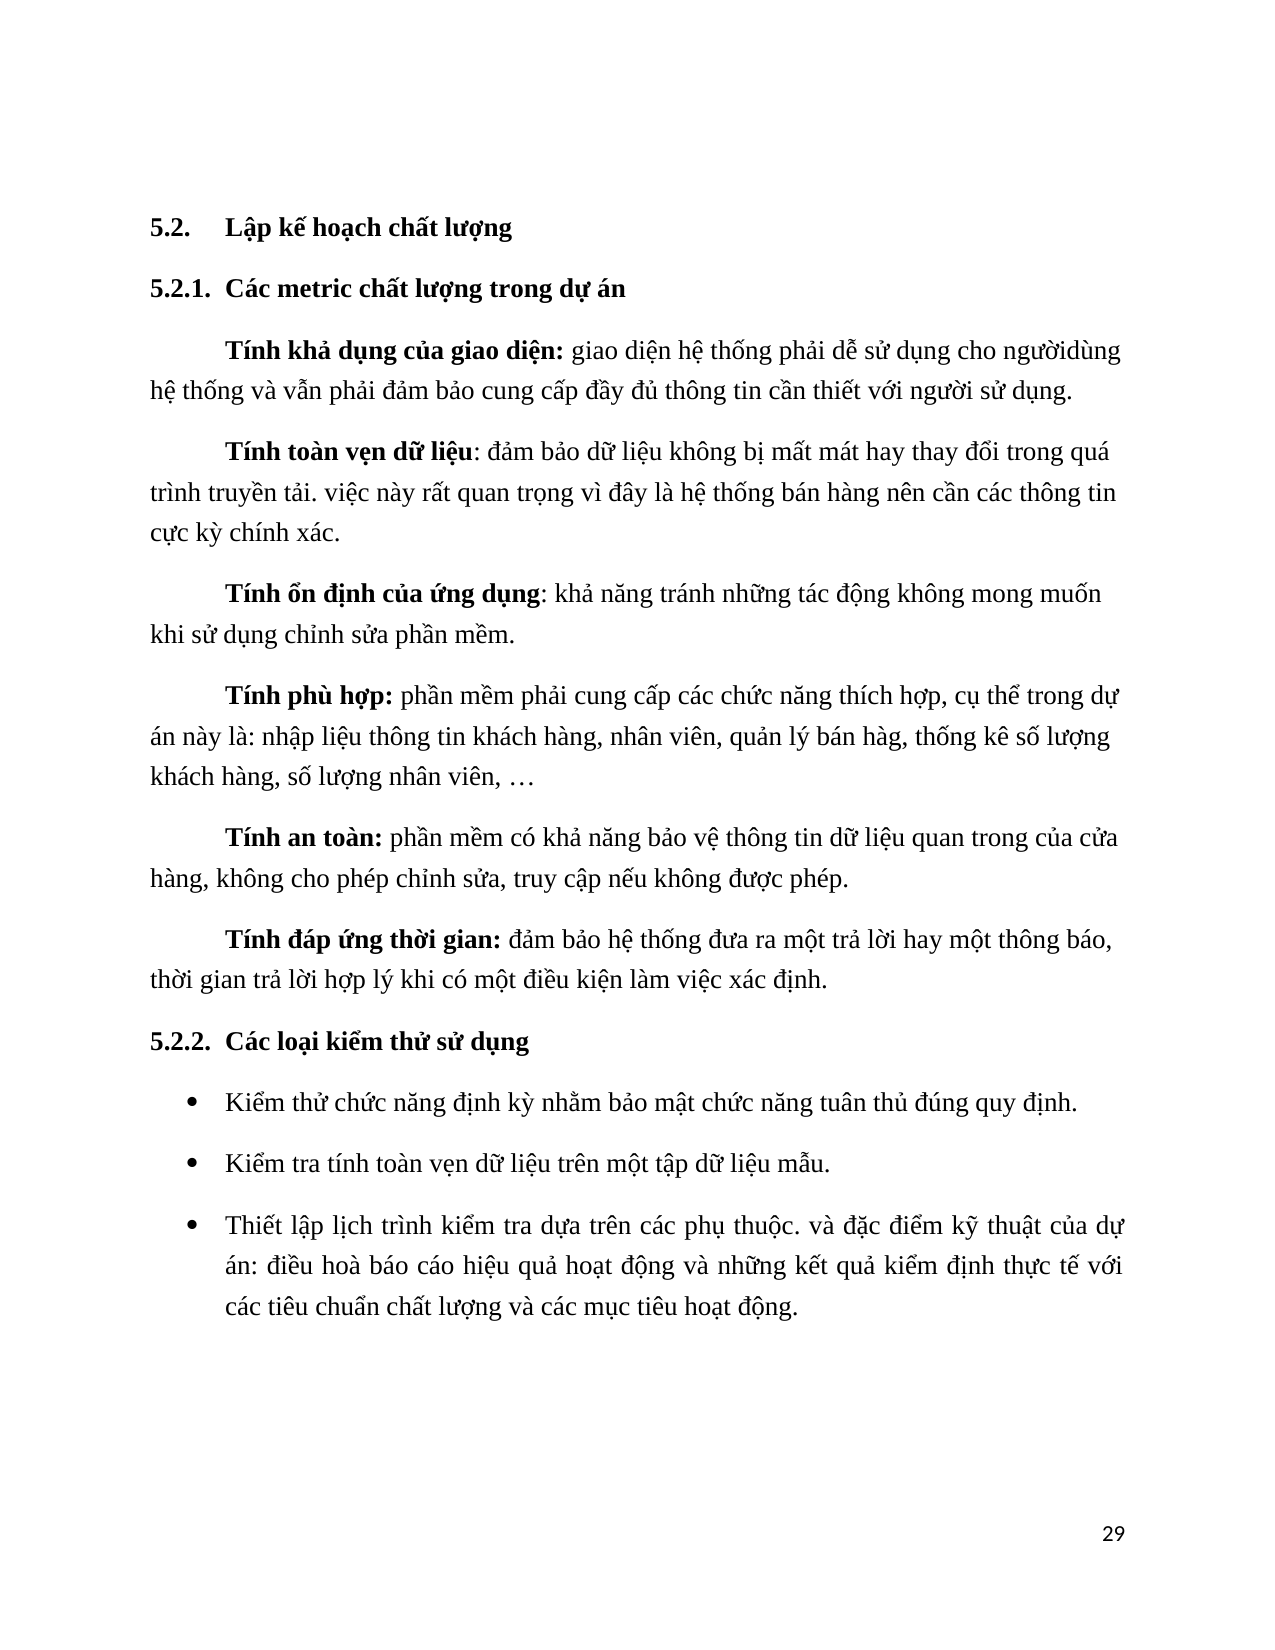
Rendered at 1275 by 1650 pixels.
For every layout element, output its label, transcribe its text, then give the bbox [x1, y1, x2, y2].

text Tính phù hợp: phần mềm phải cung cấp các chức năng thích hợp, cụ thể trong dự án này là: nhập liệu thông tin khách hàng, nhân viên, quản lý bán hàg, thống kê số lượng khách hàng, số lượng nhân viên, … [150, 679, 1125, 791]
text Tính toàn vẹn dữ liệu: đảm bảo dữ liệu không bị mất mát hay thay đổi trong quá trình truyền tải. việc này rất quan trọng vì đây là hệ thống bán hàng nên cần các thông tin cực kỳ chính xác. [150, 435, 1125, 547]
list Lập kế hoạch chất lượng [150, 211, 1125, 242]
list Kiểm thử chức năng định kỳ nhằm bảo mật chức năng tuân thủ đúng quy định. [187, 1086, 1125, 1117]
list Các metric chất lượng trong dự án [150, 272, 1125, 304]
text Tính an toàn: phần mềm có khả năng bảo vệ thông tin dữ liệu quan trong của cửa hàng, không cho phép chỉnh sửa, truy cập nếu không được phép. [150, 821, 1125, 893]
list Thiết lập lịch trình kiểm tra dựa trên các phụ thuộc. và đặc điểm kỹ thuật của dự án: điều hoà báo cáo hiệu quả hoạt động và những kết quả kiểm định thực tế với các tiêu chuẩn chất lượng và các mục tiêu hoạt động. [187, 1209, 1125, 1321]
list Các loại kiểm thử sử dụng [150, 1024, 1125, 1056]
list Kiểm tra tính toàn vẹn dữ liệu trên một tập dữ liệu mẫu. [187, 1147, 1125, 1178]
text Tính đáp ứng thời gian: đảm bảo hệ thống đưa ra một trả lời hay một thông báo, thời gian trả lời hợp lý khi có một điều kiện làm việc xác định. [150, 923, 1125, 994]
text Tính khả dụng của giao diện: giao diện hệ thống phải dễ sử dụng cho ngườidùng hệ thống và vẫn phải đảm bảo cung cấp đầy đủ thông tin cần thiết với người sử dụng. [150, 334, 1125, 405]
text Tính ổn định của ứng dụng: khả năng tránh những tác động không mong muốn khi sử dụng chỉnh sửa phần mềm. [150, 577, 1125, 649]
